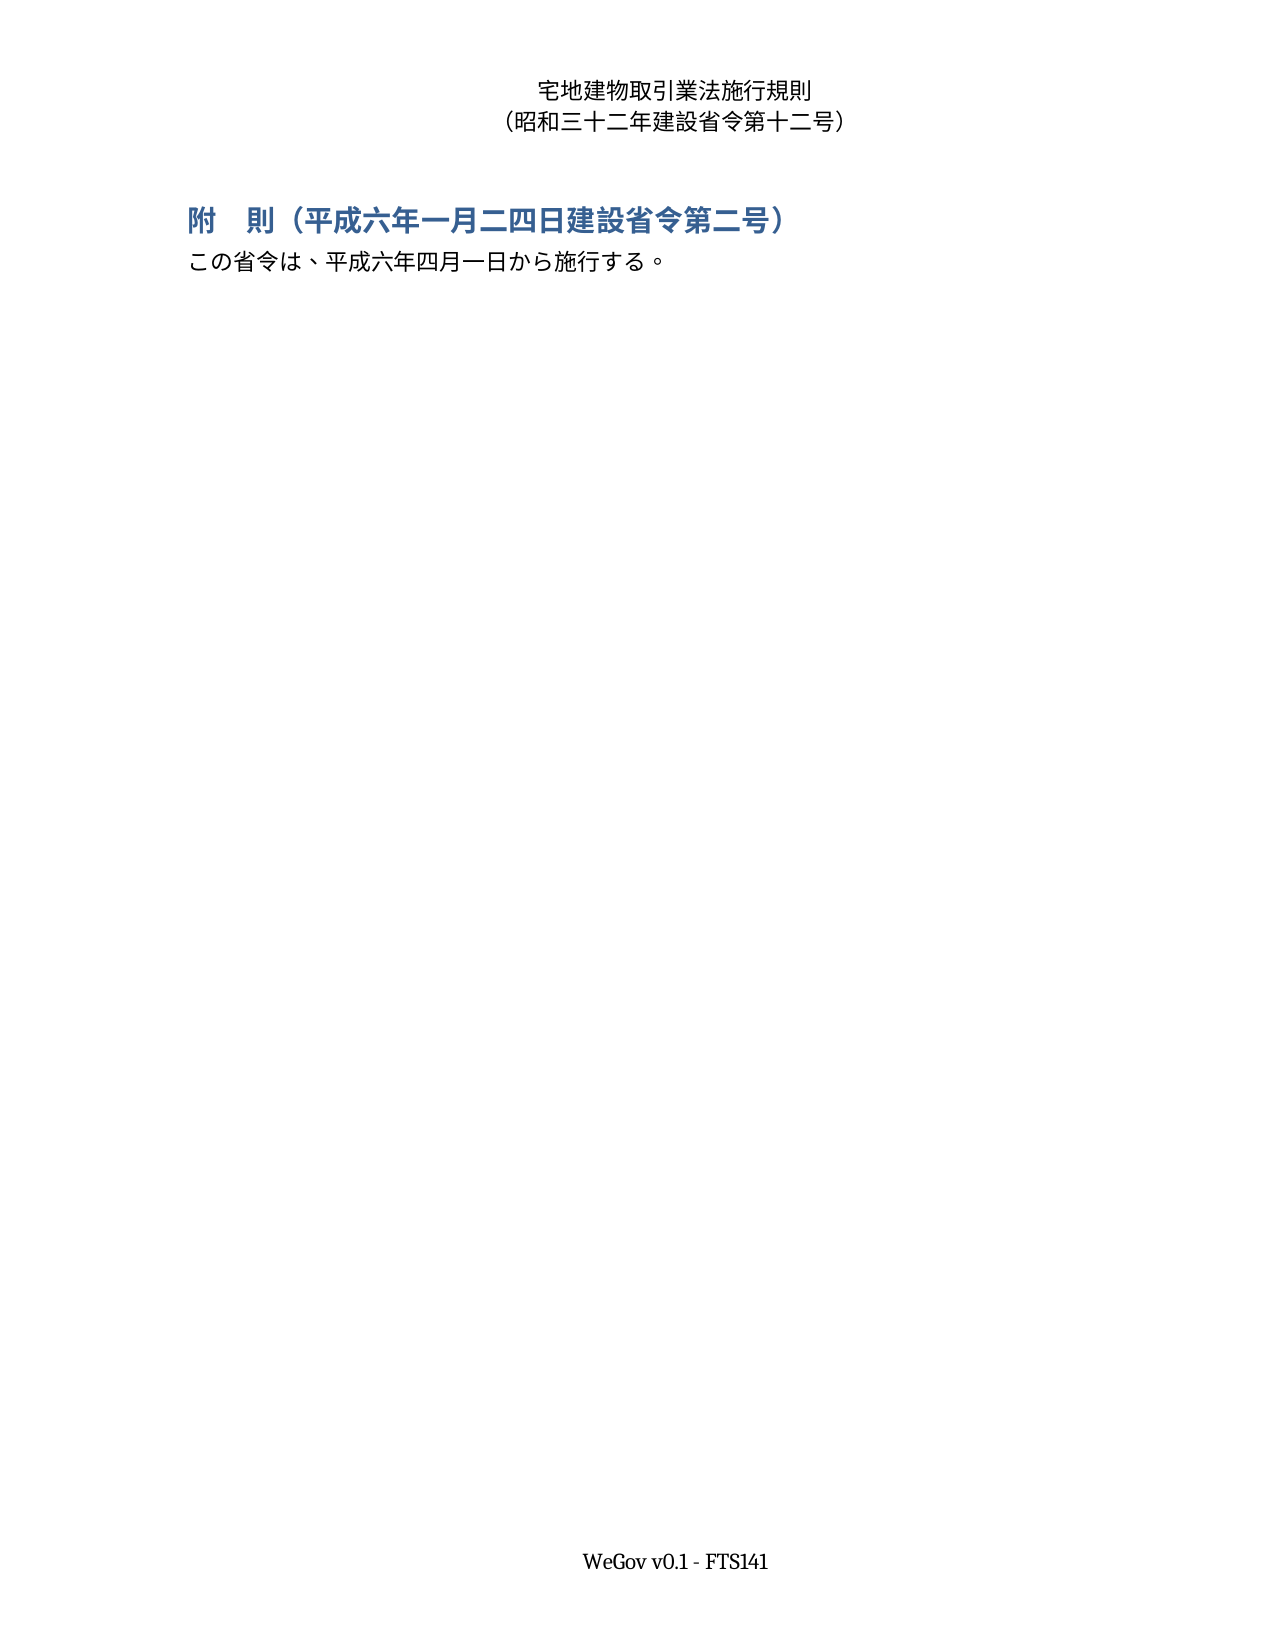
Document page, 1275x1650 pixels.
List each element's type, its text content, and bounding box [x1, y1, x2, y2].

text この省令は、平成六年四月一日から施行する。 [187, 246, 1087, 277]
subtitle 附 則（平成六年一月二四日建設省令第二号） [187, 200, 1087, 240]
